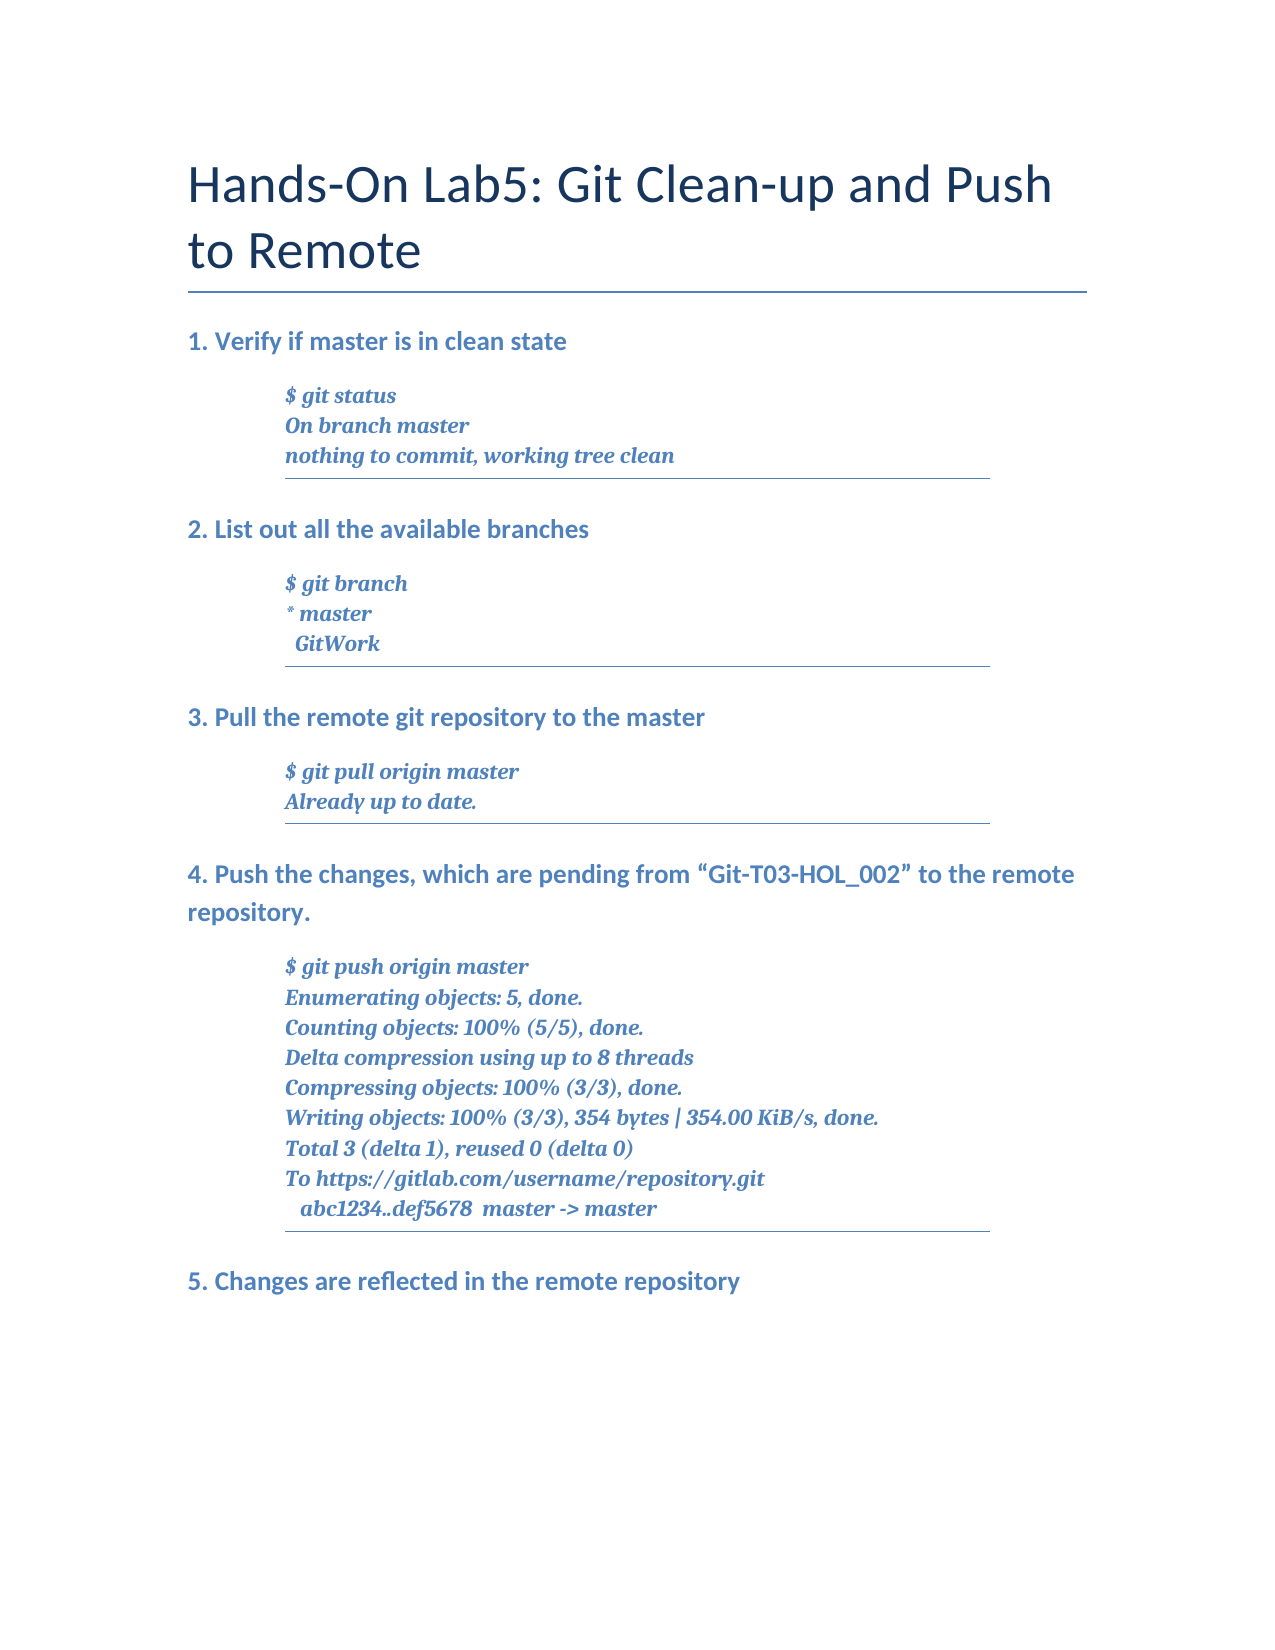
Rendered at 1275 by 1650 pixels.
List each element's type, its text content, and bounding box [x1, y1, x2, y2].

text $ git pull origin master Already up to date. [285, 758, 990, 823]
text $ git status On branch master nothing to commit, working tree clean [285, 383, 990, 478]
subtitle 4. Push the changes, which are pending from “Git-T03-HOL_002” to the remote repository. [187, 857, 1087, 928]
title Hands-On Lab5: Git Clean-up and Push to Remote [187, 150, 1087, 293]
subtitle 3. Pull the remote git repository to the master [187, 700, 1087, 733]
subtitle 2. List out all the available branches [187, 512, 1087, 545]
text $ git branch * master GitWork [285, 571, 990, 666]
subtitle 5. Changes are reflected in the remote repository [187, 1264, 1087, 1298]
text $ git push origin master Enumerating objects: 5, done. Counting objects: 100% (5/5), done. Delta compression using up to 8 threads Compressing objects: 100% (3/3), done. Writing objects: 100% (3/3), 354 bytes | 354.00 KiB/s, done. Total 3 (delta 1), reused 0 (delta 0) To https://gitlab.com/username/repository.git abc1234..def5678 master -> master [285, 954, 990, 1231]
subtitle 1. Verify if master is in clean state [187, 324, 1087, 357]
